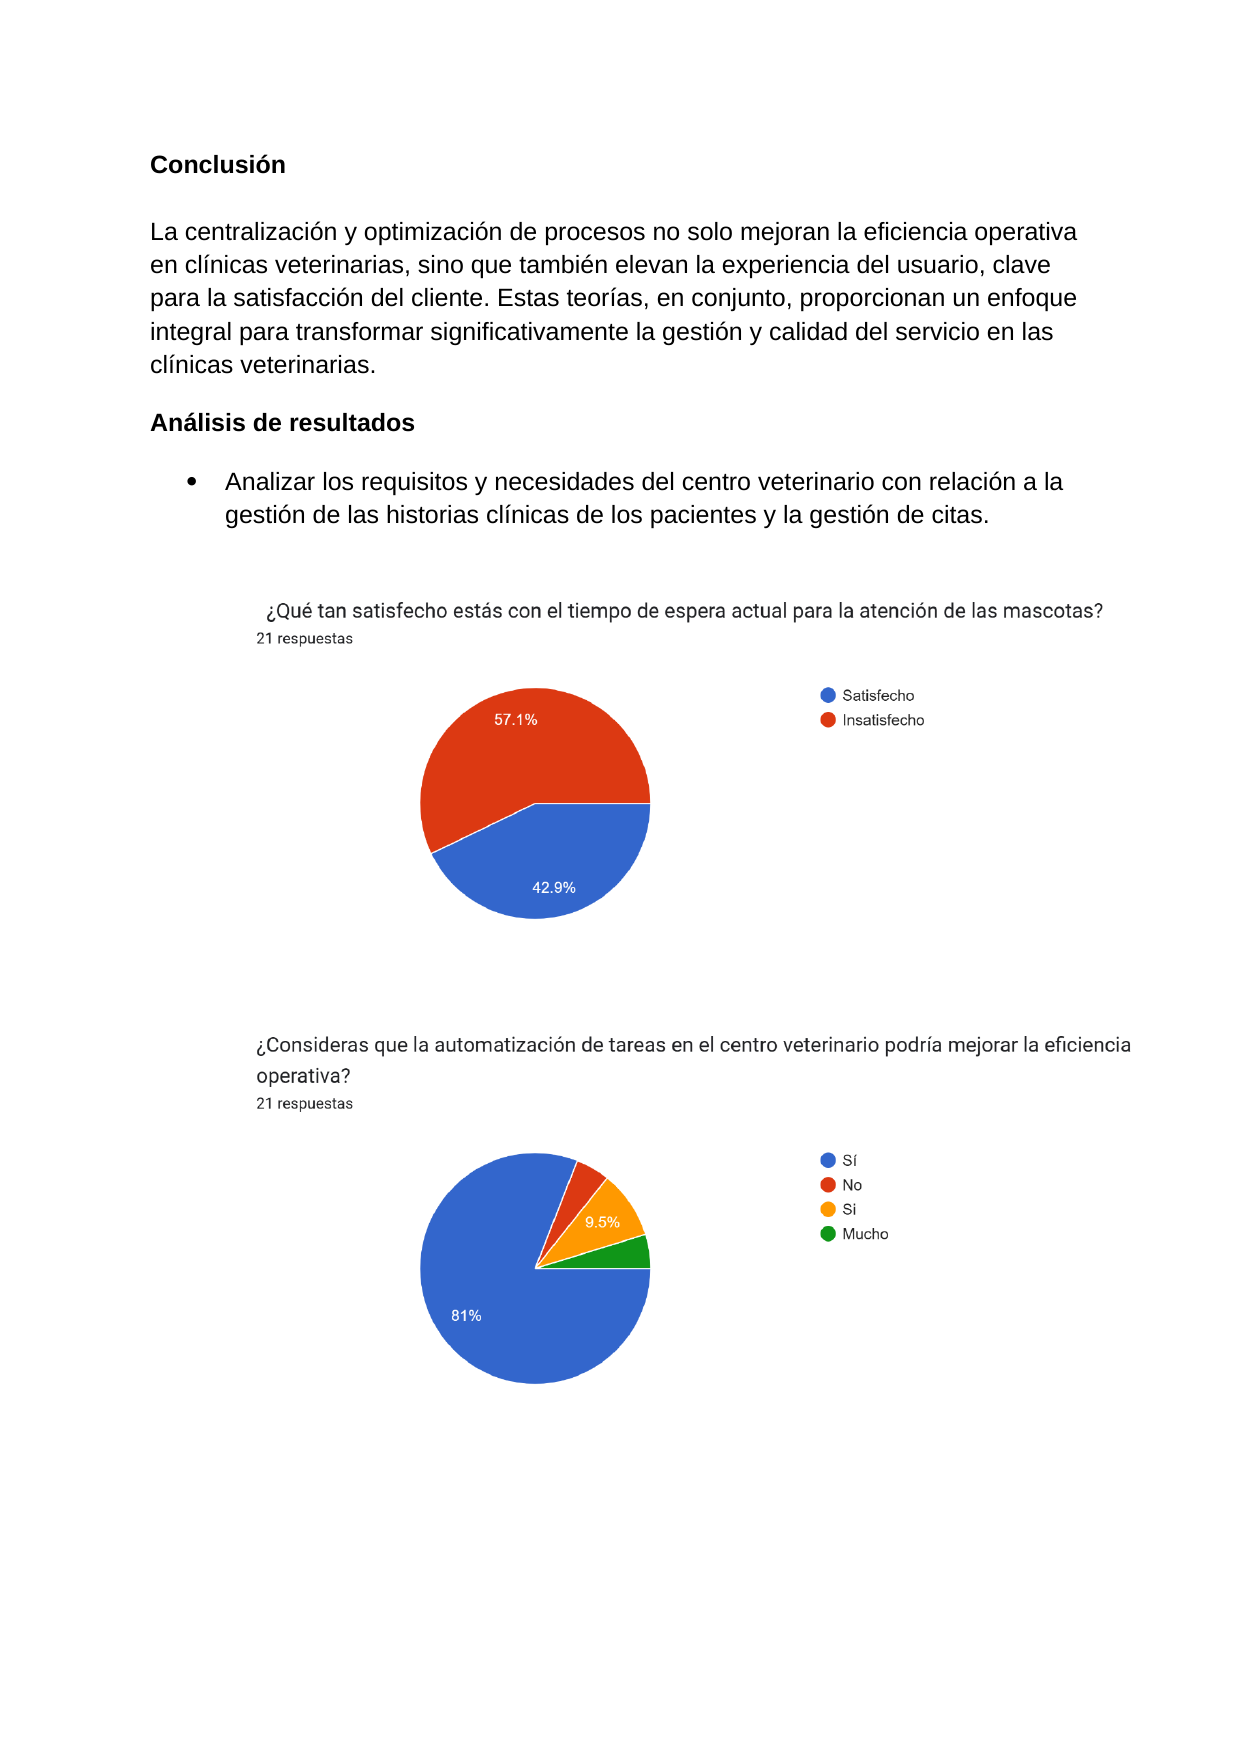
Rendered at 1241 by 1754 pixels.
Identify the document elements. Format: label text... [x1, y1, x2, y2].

picture [225, 566, 1166, 963]
list Analizar los requisitos y necesidades del centro veterinario con relación a la gestión de las historias clínicas de los pacientes y la gestión de citas. [187, 467, 1090, 529]
picture [225, 1001, 1166, 1428]
text Análisis de resultados [150, 408, 1090, 437]
subtitle Conclusión [150, 150, 1090, 179]
text La centralización y optimización de procesos no solo mejoran la eficiencia operativa en clínicas veterinarias, sino que también elevan la experiencia del usuario, clave para la satisfacción del cliente. Estas teorías, en conjunto, proporcionan un enfoque integral para transformar significativamente la gestión y calidad del servicio en las clínicas veterinarias. [150, 217, 1090, 379]
